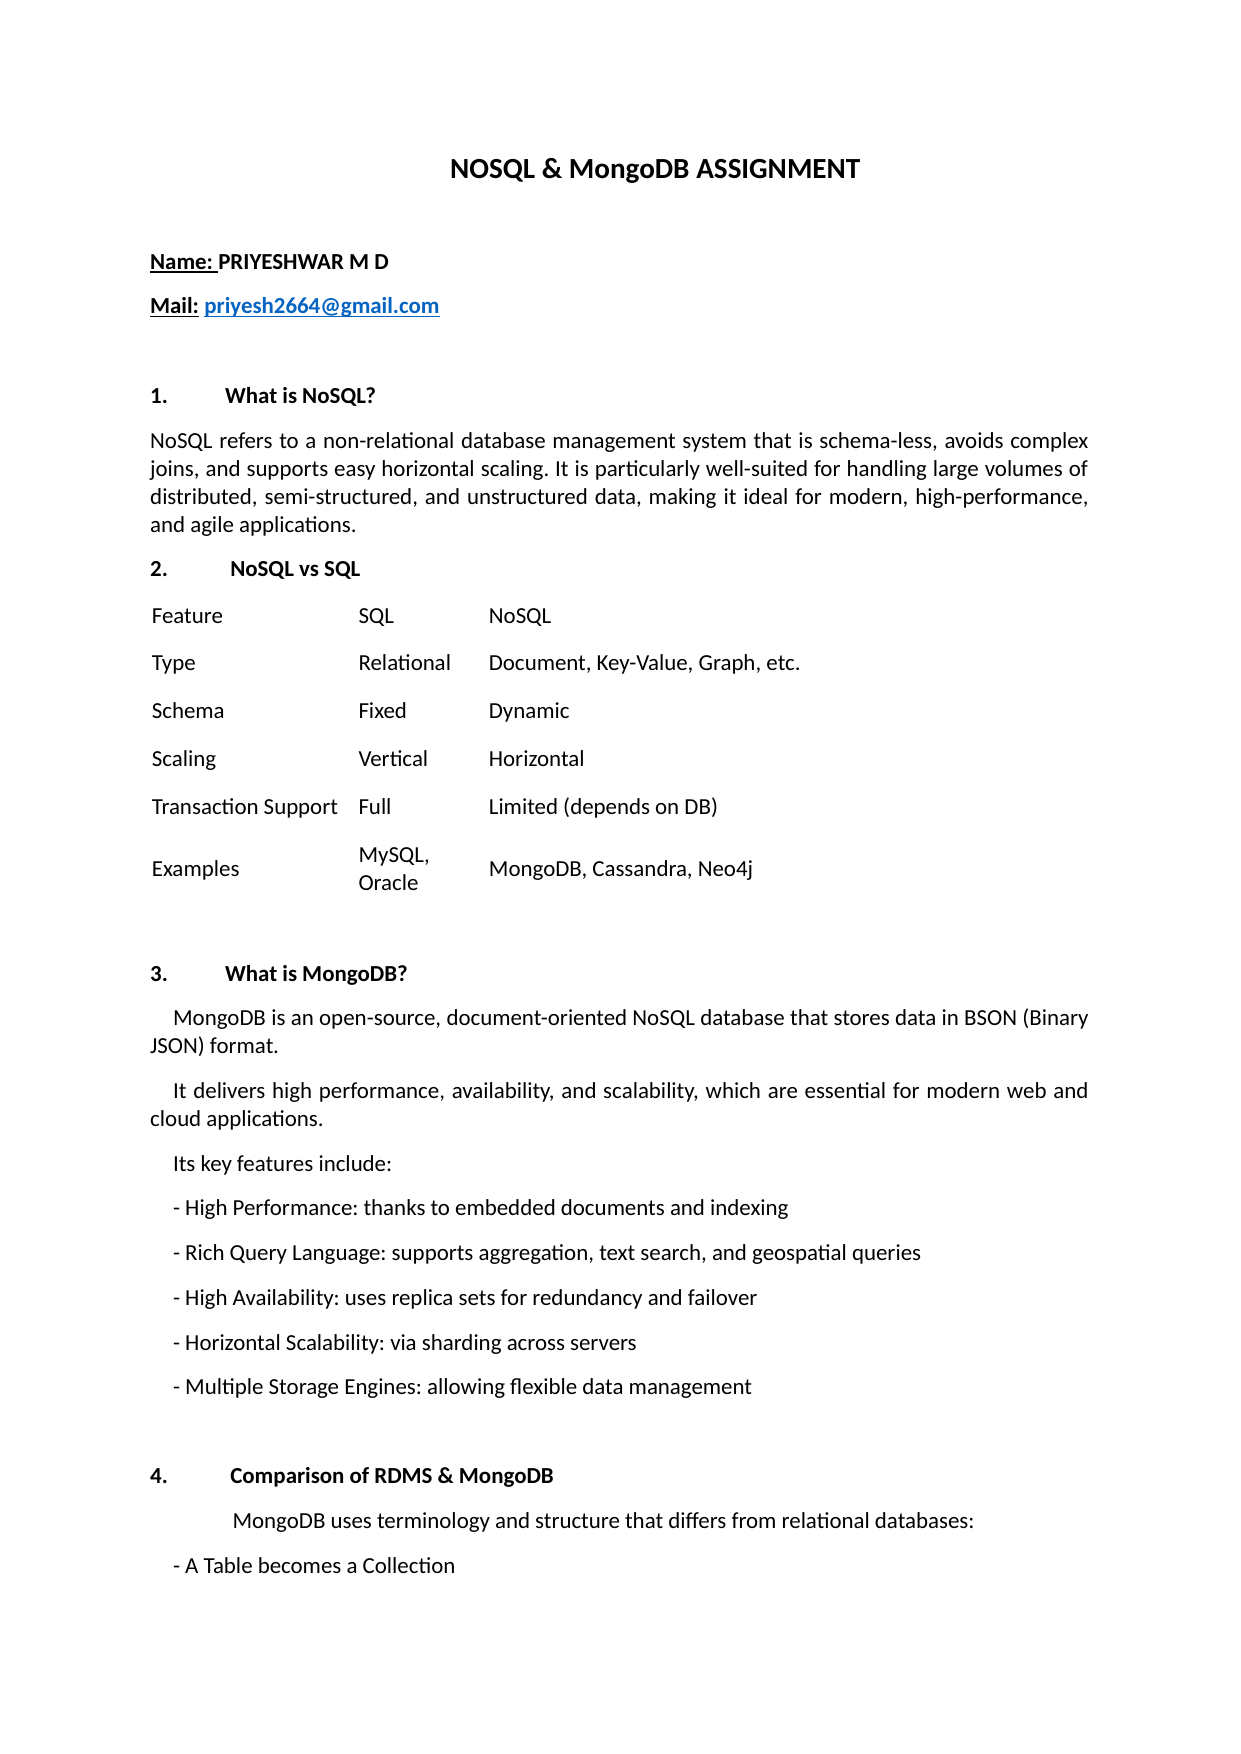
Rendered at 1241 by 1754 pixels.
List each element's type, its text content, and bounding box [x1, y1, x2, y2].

text Name: PRIYESHWAR M D [150, 247, 1090, 275]
table_header NoSQL [487, 599, 807, 647]
text - Multiple Storage Engines: allowing flexible data management [150, 1372, 1090, 1400]
text NoSQL refers to a non-relational database management system that is schema-less, avoids complex joins, and supports easy horizontal scaling. It is particularly well-suited for handling large volumes of distributed, semi-structured, and unstructured data, making it ideal for modern, high-performance, and agile applications. [150, 426, 1090, 538]
text It delivers high performance, availability, and scalability, which are essential for modern web and cloud applications. [150, 1076, 1090, 1132]
table_cell Examples [150, 838, 357, 914]
table_header SQL [357, 599, 487, 647]
table_cell Dynamic [487, 695, 807, 743]
text MongoDB is an open-source, document-oriented NoSQL database that stores data in BSON (Binary JSON) format. [150, 1003, 1090, 1059]
table_cell MySQL, Oracle [357, 838, 487, 914]
table_cell Schema [150, 695, 357, 743]
text - High Performance: thanks to embedded documents and indexing [150, 1193, 1090, 1222]
text - A Table becomes a Collection [150, 1551, 1090, 1579]
table_cell Vertical [357, 743, 487, 790]
text - Rich Query Language: supports aggregation, text search, and geospatial queries [150, 1238, 1090, 1266]
text Its key features include: [150, 1149, 1090, 1177]
text - Horizontal Scalability: via sharding across servers [150, 1328, 1090, 1356]
table_cell Transaction Support [150, 790, 357, 838]
text - High Availability: uses replica sets for redundancy and failover [150, 1283, 1090, 1311]
table_cell Limited (depends on DB) [487, 790, 807, 838]
text 1. What is NoSQL? [150, 381, 1090, 409]
text 2. NoSQL vs SQL [150, 554, 1090, 582]
table_cell Fixed [357, 695, 487, 743]
text 3. What is MongoDB? [150, 959, 1090, 987]
table_cell Type [150, 647, 357, 695]
table_cell Horizontal [487, 743, 807, 790]
table_cell Scaling [150, 743, 357, 790]
table_cell MongoDB, Cassandra, Neo4j [487, 838, 807, 914]
text NOSQL & MongoDB ASSIGNMENT [150, 150, 1090, 186]
text Mail: priyesh2664@gmail.com [150, 292, 1090, 320]
text MongoDB uses terminology and structure that differs from relational databases: [150, 1506, 1090, 1534]
table_cell Document, Key-Value, Graph, etc. [487, 647, 807, 695]
table_header Feature [150, 599, 357, 647]
text 4. Comparison of RDMS & MongoDB [150, 1462, 1090, 1490]
table_cell Full [357, 790, 487, 838]
table_cell Relational [357, 647, 487, 695]
